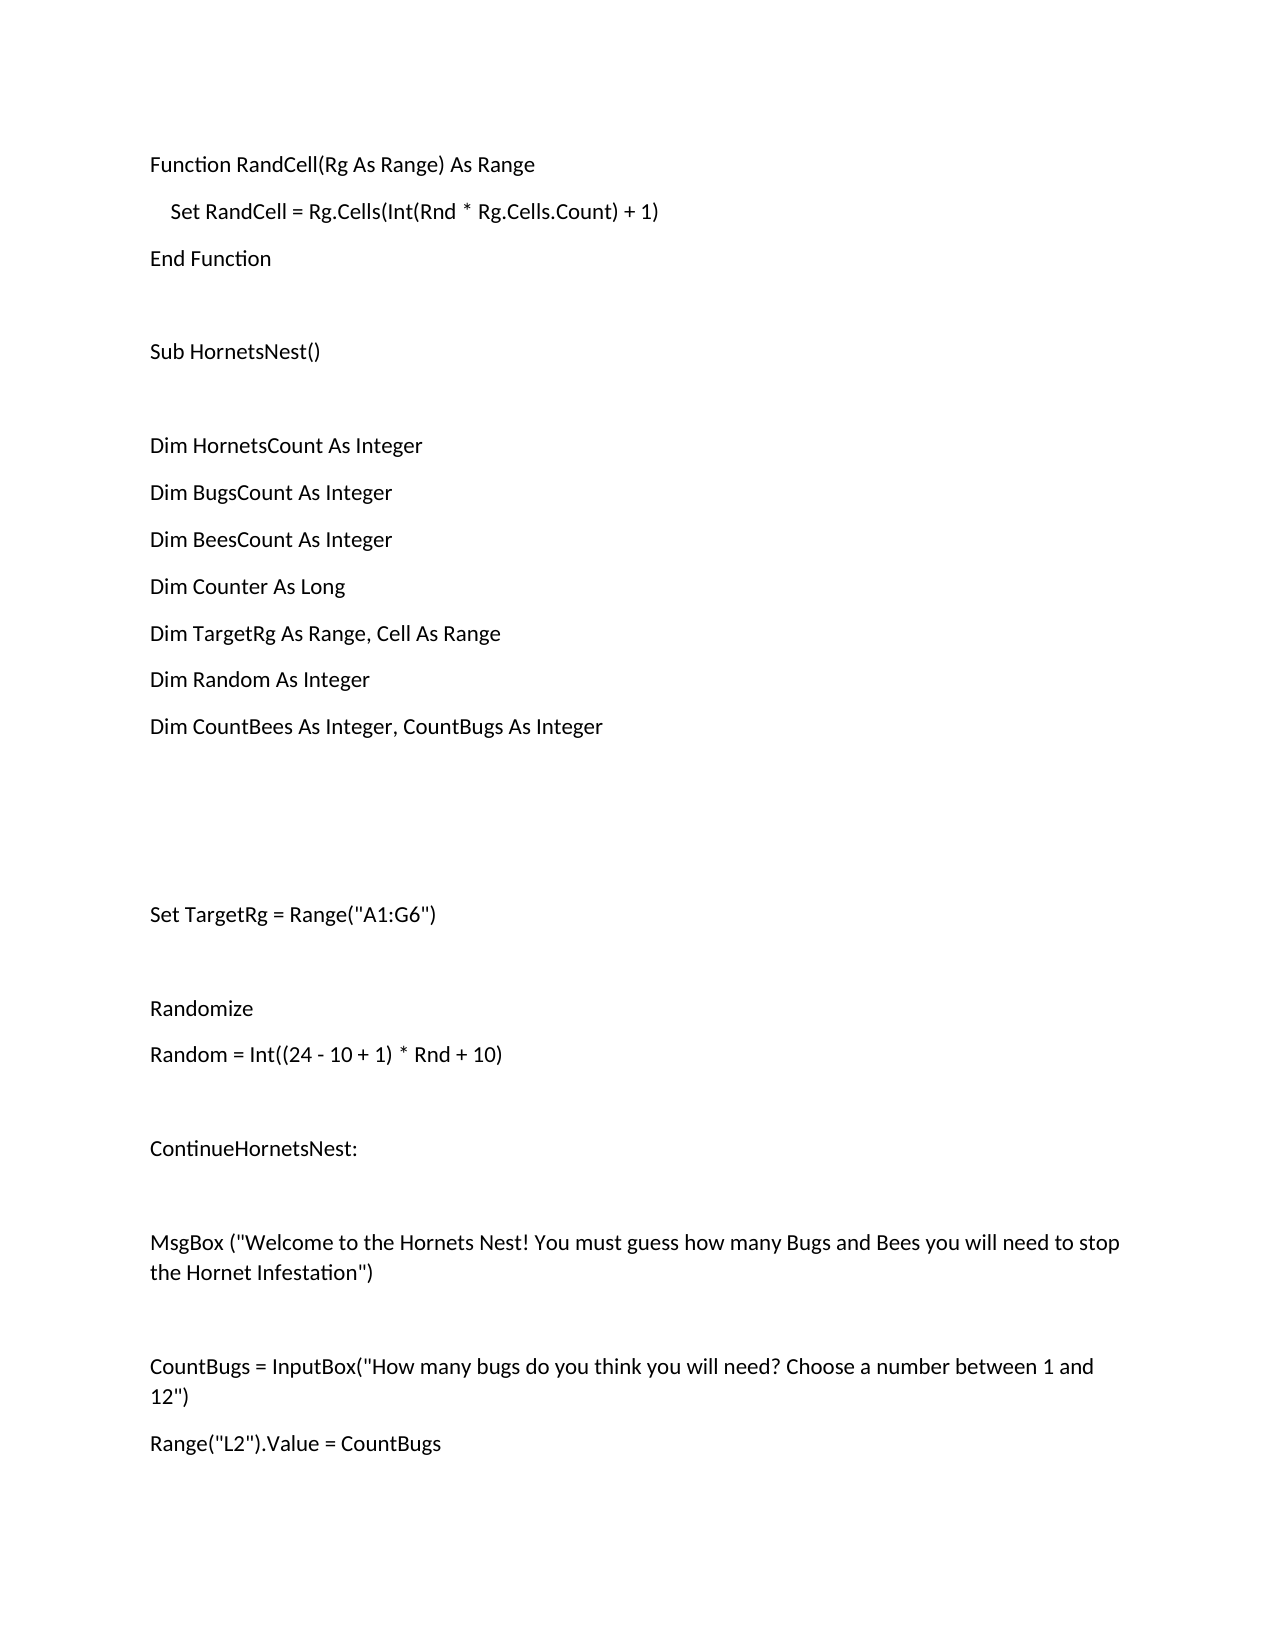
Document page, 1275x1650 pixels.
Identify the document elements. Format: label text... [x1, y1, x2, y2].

text Function RandCell(Rg As Range) As Range [150, 150, 1125, 178]
text Dim BugsCount As Integer [150, 478, 1125, 506]
text Randomize [150, 994, 1125, 1022]
text Dim Counter As Long [150, 572, 1125, 600]
text CountBugs = InputBox("How many bugs do you think you will need? Choose a number between 1 and 12") [150, 1352, 1125, 1410]
text MsgBox ("Welcome to the Hornets Nest! You must guess how many Bugs and Bees you will need to stop the Hornet Infestation") [150, 1228, 1125, 1286]
text ContinueHornetsNest: [150, 1134, 1125, 1162]
text Dim HornetsCount As Integer [150, 431, 1125, 459]
text End Function [150, 244, 1125, 272]
text Dim BeesCount As Integer [150, 525, 1125, 553]
text Random = Int((24 - 10 + 1) * Rnd + 10) [150, 1041, 1125, 1069]
text Sub HornetsNest() [150, 337, 1125, 366]
text Dim CountBees As Integer, CountBugs As Integer [150, 712, 1125, 741]
text Set TargetRg = Range("A1:G6") [150, 900, 1125, 928]
text Set RandCell = Rg.Cells(Int(Rnd * Rg.Cells.Count) + 1) [150, 197, 1125, 225]
text Range("L2").Value = CountBugs [150, 1429, 1125, 1457]
text Dim Random As Integer [150, 666, 1125, 694]
text Dim TargetRg As Range, Cell As Range [150, 619, 1125, 647]
